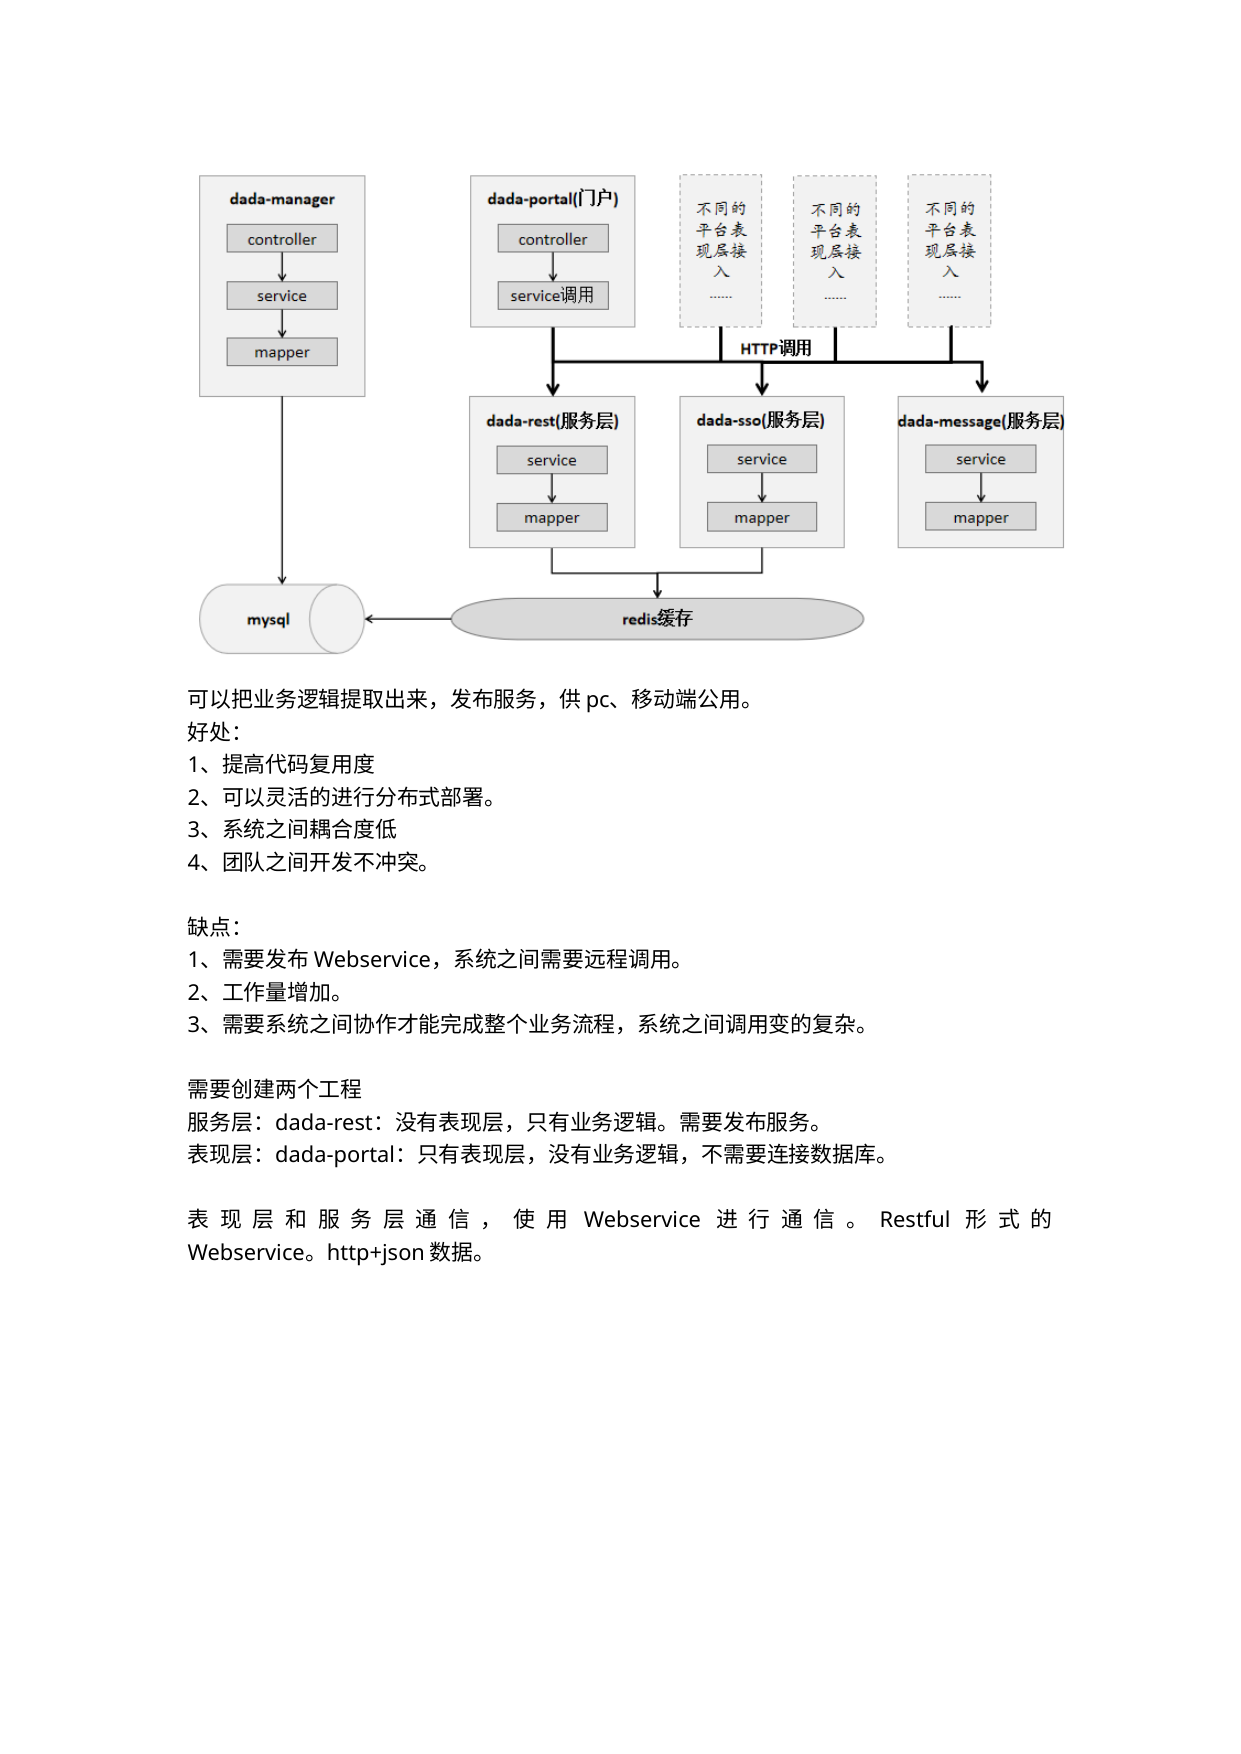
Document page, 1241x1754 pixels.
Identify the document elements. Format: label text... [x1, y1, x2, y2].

list 系统之间耦合度低 [187, 812, 1053, 844]
list 团队之间开发不冲突。 [187, 844, 1053, 877]
list 缺点： [187, 909, 1053, 942]
list 表现层和服务层通信，使用Webservice进行通信。Restful形式的Webservice。http+json数据。 [187, 1202, 1053, 1267]
list 服务层：dada-rest：没有表现层，只有业务逻辑。需要发布服务。 [187, 1104, 1053, 1137]
list 可以灵活的进行分布式部署。 [187, 779, 1053, 812]
list 需要发布Webservice，系统之间需要远程调用。 [187, 942, 1053, 974]
list 表现层：dada-portal：只有表现层，没有业务逻辑，不需要连接数据库。 [187, 1137, 1053, 1169]
picture [187, 162, 1074, 674]
text 可以把业务逻辑提取出来，发布服务，供pc、移动端公用。 [187, 682, 1053, 714]
text 好处： [187, 714, 1053, 747]
list 工作量增加。 [187, 974, 1053, 1007]
list 提高代码复用度 [187, 747, 1053, 779]
list 需要系统之间协作才能完成整个业务流程，系统之间调用变的复杂。 [187, 1007, 1053, 1039]
list 需要创建两个工程 [187, 1072, 1053, 1104]
